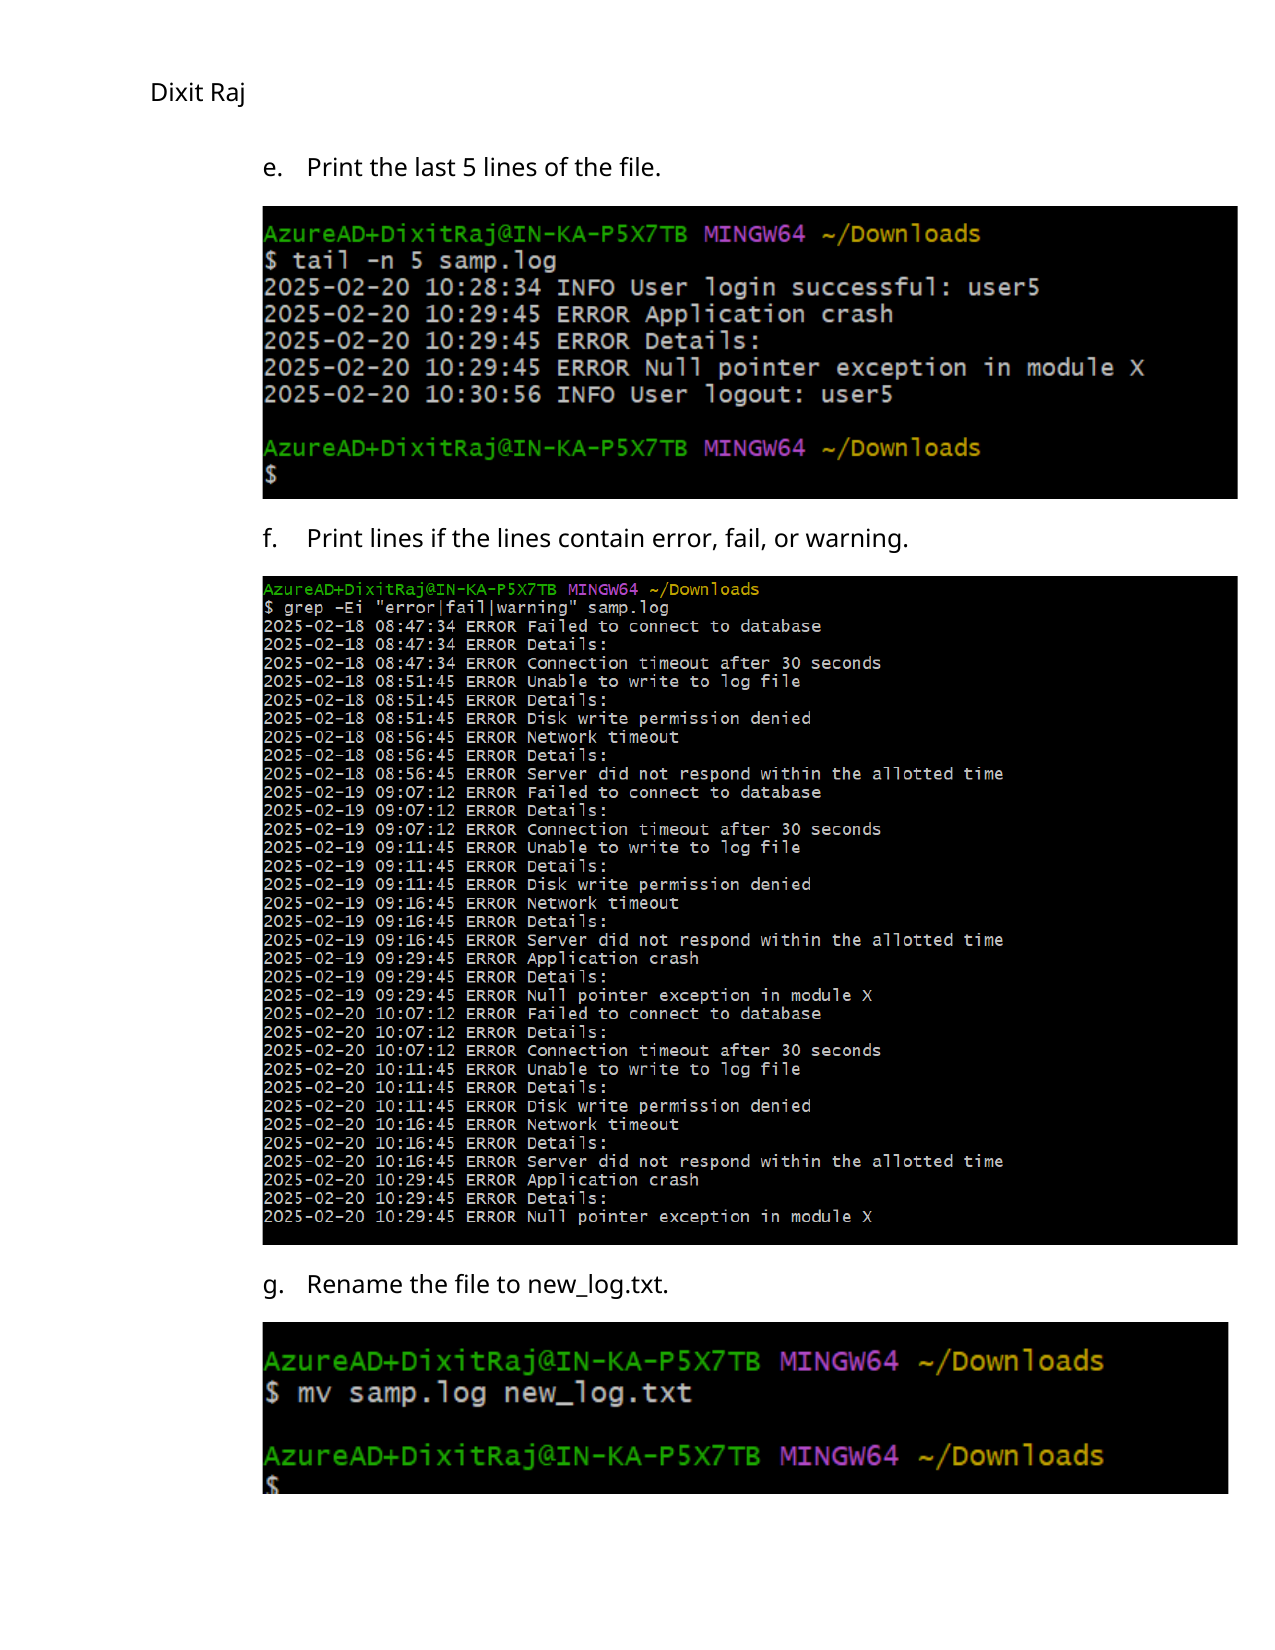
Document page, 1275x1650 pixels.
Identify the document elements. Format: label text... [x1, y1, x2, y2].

picture [262, 1322, 1229, 1494]
picture [262, 206, 1238, 499]
list Print the last 5 lines of the file. [262, 150, 1125, 184]
picture [262, 576, 1238, 1245]
list Print lines if the lines contain error, fail, or warning. [262, 520, 1125, 554]
list Rename the file to new_log.txt. [262, 1267, 1125, 1301]
